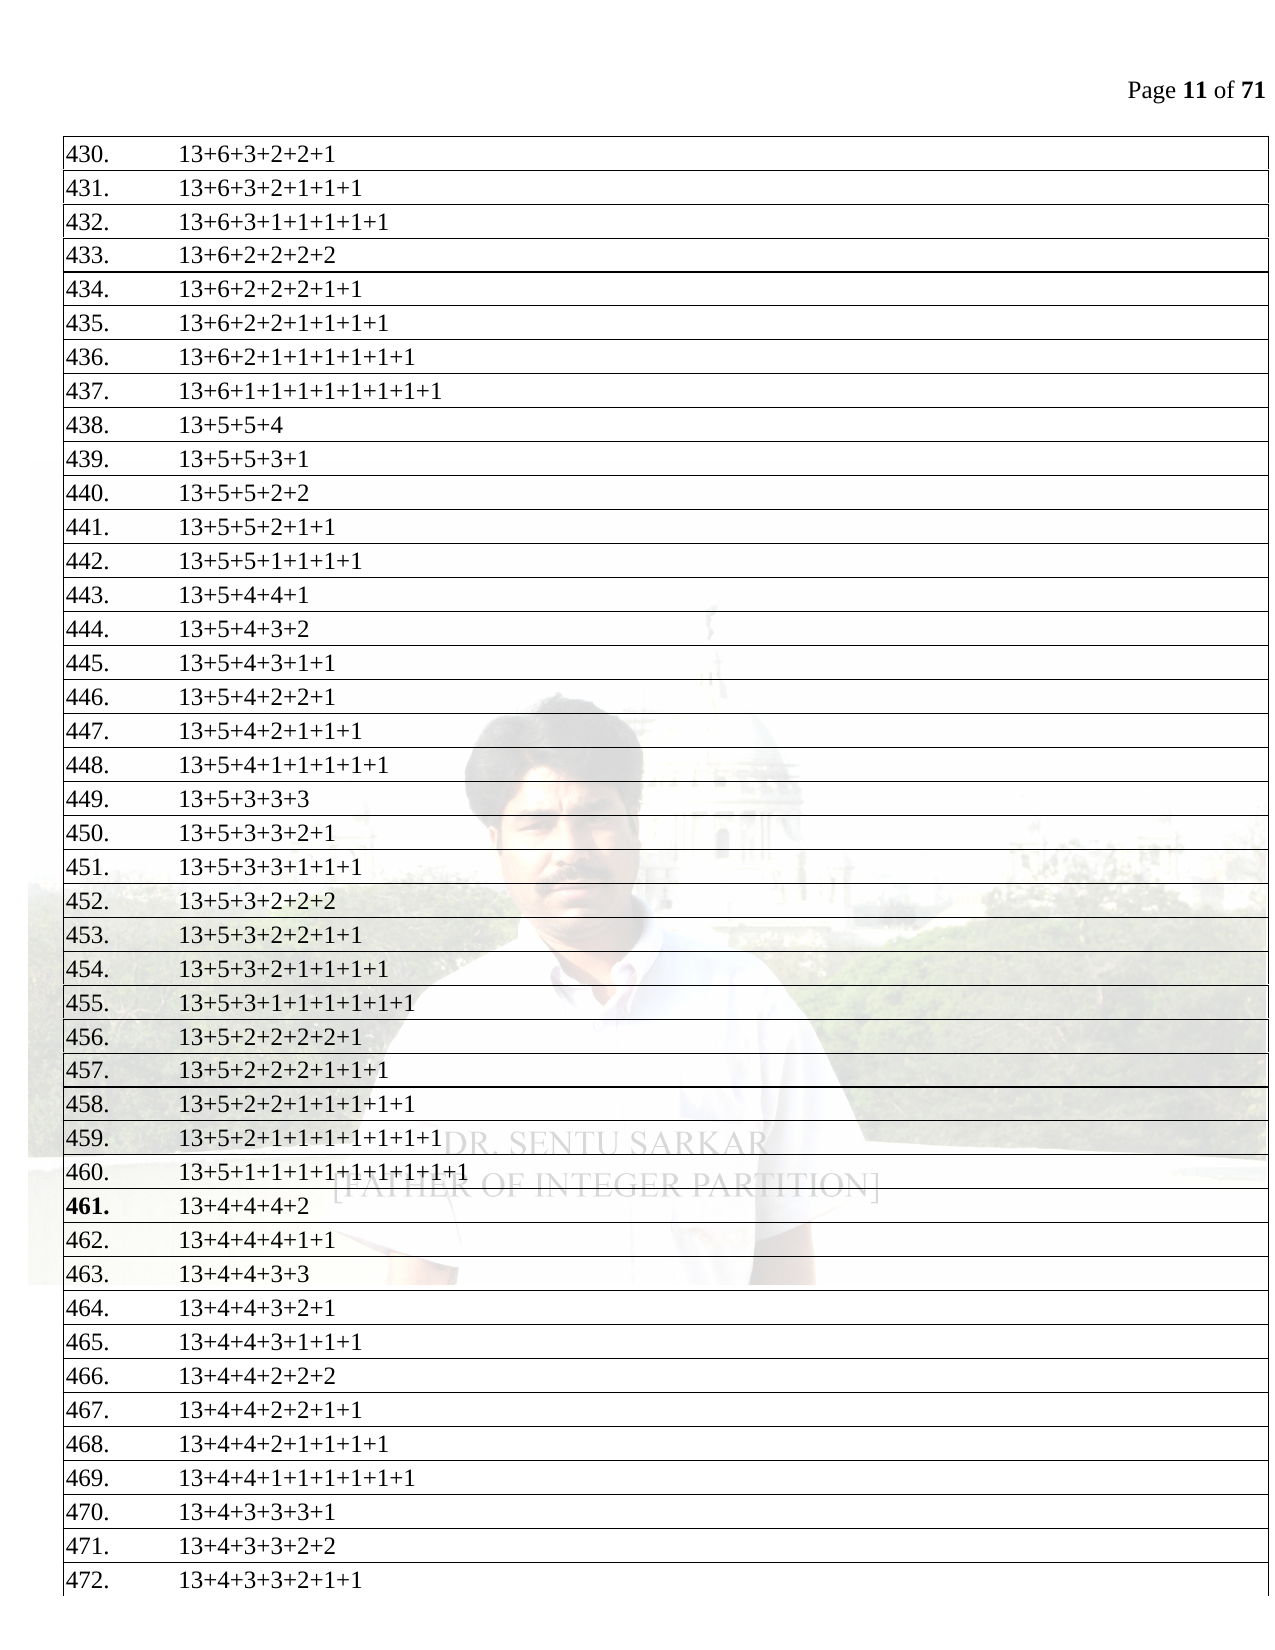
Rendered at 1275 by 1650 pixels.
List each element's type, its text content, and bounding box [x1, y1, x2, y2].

list 13+5+2+1+1+1+1+1+1+1 [64, 1121, 1268, 1154]
list 13+4+3+3+2+1+1 [64, 1563, 1268, 1596]
list 13+6+1+1+1+1+1+1+1+1 [64, 374, 1268, 407]
list 13+5+5+3+1 [64, 442, 1268, 475]
list 13+5+4+1+1+1+1+1 [64, 748, 1268, 781]
list 13+5+4+3+1+1 [64, 646, 1268, 679]
list 13+6+2+1+1+1+1+1+1 [64, 340, 1268, 373]
list 13+6+3+1+1+1+1+1 [64, 205, 1268, 237]
list 13+4+4+3+3 [64, 1257, 1268, 1290]
list 13+5+4+3+2 [64, 612, 1268, 645]
list 13+6+2+2+2+2 [64, 239, 1268, 271]
list 13+5+3+1+1+1+1+1+1 [64, 986, 1268, 1018]
list 13+5+5+4 [64, 408, 1268, 441]
list 13+4+3+3+2+2 [64, 1529, 1268, 1562]
list 13+5+5+1+1+1+1 [64, 544, 1268, 577]
list 13+4+4+2+2+2 [64, 1359, 1268, 1392]
list 13+5+5+2+2 [64, 476, 1268, 509]
list 13+5+3+2+2+1+1 [64, 918, 1268, 951]
list 13+4+3+3+3+1 [64, 1495, 1268, 1528]
list 13+5+3+3+2+1 [64, 816, 1268, 849]
list 13+6+2+2+1+1+1+1 [64, 306, 1268, 339]
list 13+5+2+2+1+1+1+1+1 [64, 1088, 1268, 1120]
list 13+5+4+2+1+1+1 [64, 714, 1268, 747]
list 13+4+4+4+2 [64, 1189, 1268, 1222]
list 13+4+4+2+1+1+1+1 [64, 1427, 1268, 1460]
list 13+4+4+2+2+1+1 [64, 1393, 1268, 1426]
list 13+5+1+1+1+1+1+1+1+1+1 [64, 1155, 1268, 1188]
list 13+5+3+3+3 [64, 782, 1268, 815]
list 13+6+3+2+1+1+1 [64, 171, 1268, 203]
list 13+5+5+2+1+1 [64, 510, 1268, 543]
list 13+4+4+3+2+1 [64, 1291, 1268, 1324]
list 13+4+4+3+1+1+1 [64, 1325, 1268, 1358]
list 13+4+4+4+1+1 [64, 1223, 1268, 1256]
list 13+5+2+2+2+2+1 [64, 1020, 1268, 1052]
list 13+6+2+2+2+1+1 [64, 273, 1268, 305]
list 13+5+2+2+2+1+1+1 [64, 1054, 1268, 1086]
list 13+5+4+2+2+1 [64, 680, 1268, 713]
list 13+6+3+2+2+1 [64, 137, 1268, 169]
list 13+5+4+4+1 [64, 578, 1268, 611]
list 13+5+3+2+2+2 [64, 884, 1268, 917]
list 13+5+3+2+1+1+1+1 [64, 952, 1268, 984]
list 13+5+3+3+1+1+1 [64, 850, 1268, 883]
list 13+4+4+1+1+1+1+1+1 [64, 1461, 1268, 1494]
